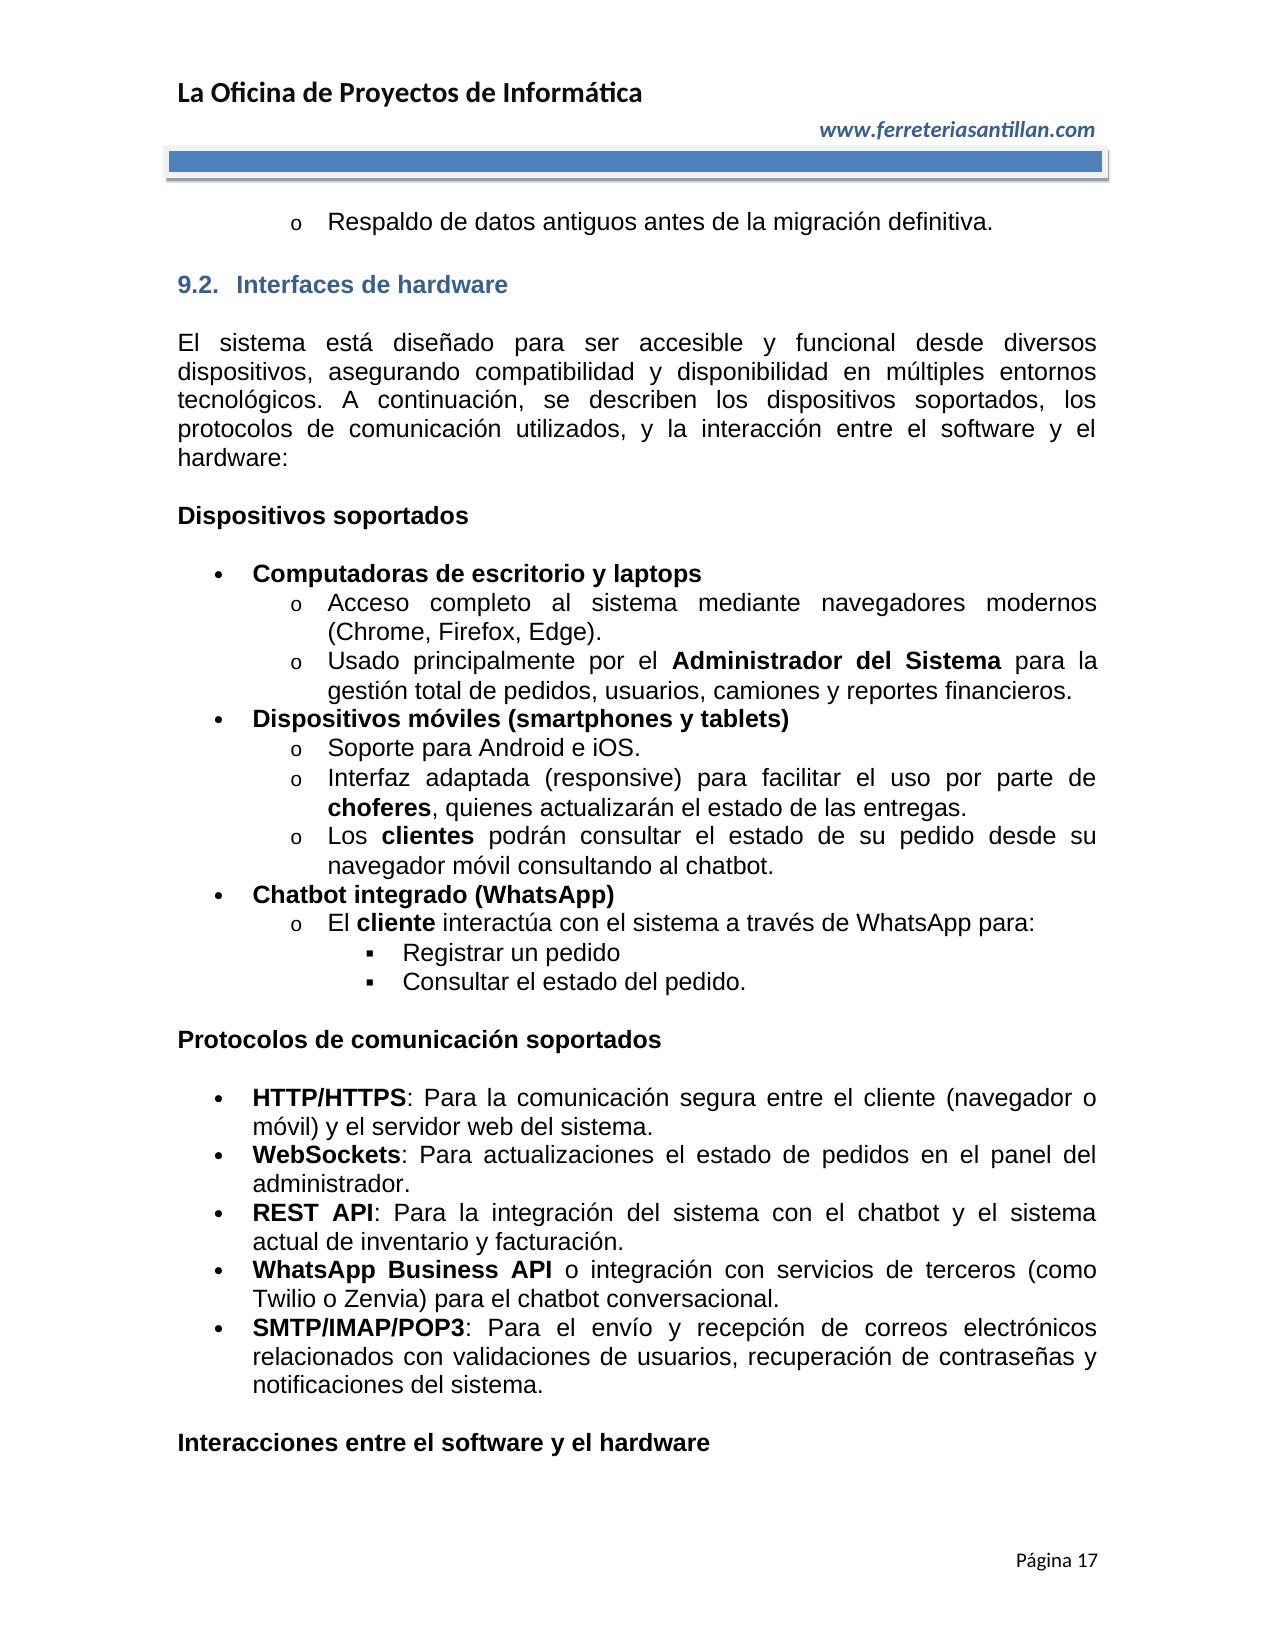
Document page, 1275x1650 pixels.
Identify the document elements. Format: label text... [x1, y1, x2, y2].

list Los clientes podrán consultar el estado de su pedido desde su navegador móvil consultando al chatbot. [290, 821, 1098, 880]
text El sistema está diseñado para ser accesible y funcional desde diversos dispositivos, asegurando compatibilidad y disponibilidad en múltiples entornos tecnológicos. A continuación, se describen los dispositivos soportados, los protocolos de comunicación utilizados, y la interacción entre el software y el hardware: [177, 328, 1098, 472]
list Usado principalmente por el Administrador del Sistema para la gestión total de pedidos, usuarios, camiones y reportes financieros. [290, 646, 1098, 704]
list El cliente interactúa con el sistema a través de WhatsApp para: [290, 908, 1098, 938]
list WebSockets: Para actualizaciones el estado de pedidos en el panel del administrador. [215, 1140, 1098, 1198]
subtitle Interfaces de hardware [177, 270, 1098, 299]
list Dispositivos móviles (smartphones y tablets) [215, 704, 1098, 733]
list HTTP/HTTPS: Para la comunicación segura entre el cliente (navegador o móvil) y el servidor web del sistema. [215, 1083, 1098, 1140]
list REST API: Para la integración del sistema con el chatbot y el sistema actual de inventario y facturación. [215, 1198, 1098, 1255]
text Protocolos de comunicación soportados [177, 1025, 1098, 1053]
list Soporte para Android e iOS. [290, 733, 1098, 763]
list Consultar el estado del pedido. [365, 967, 1098, 996]
list Acceso completo al sistema mediante navegadores modernos (Chrome, Firefox, Edge). [290, 587, 1098, 646]
list Interfaz adaptada (responsive) para facilitar el uso por parte de choferes, quienes actualizarán el estado de las entregas. [290, 763, 1098, 821]
text Dispositivos soportados [177, 501, 1098, 529]
list Respaldo de datos antiguos antes de la migración definitiva. [290, 207, 1098, 236]
list Computadoras de escritorio y laptops [215, 559, 1098, 587]
text Interacciones entre el software y el hardware [177, 1428, 1098, 1457]
list Chatbot integrado (WhatsApp) [215, 880, 1098, 908]
list Registrar un pedido [365, 938, 1098, 967]
list SMTP/IMAP/POP3: Para el envío y recepción de correos electrónicos relacionados con validaciones de usuarios, recuperación de contraseñas y notificaciones del sistema. [215, 1313, 1098, 1399]
list WhatsApp Business API o integración con servicios de terceros (como Twilio o Zenvia) para el chatbot conversacional. [215, 1255, 1098, 1313]
